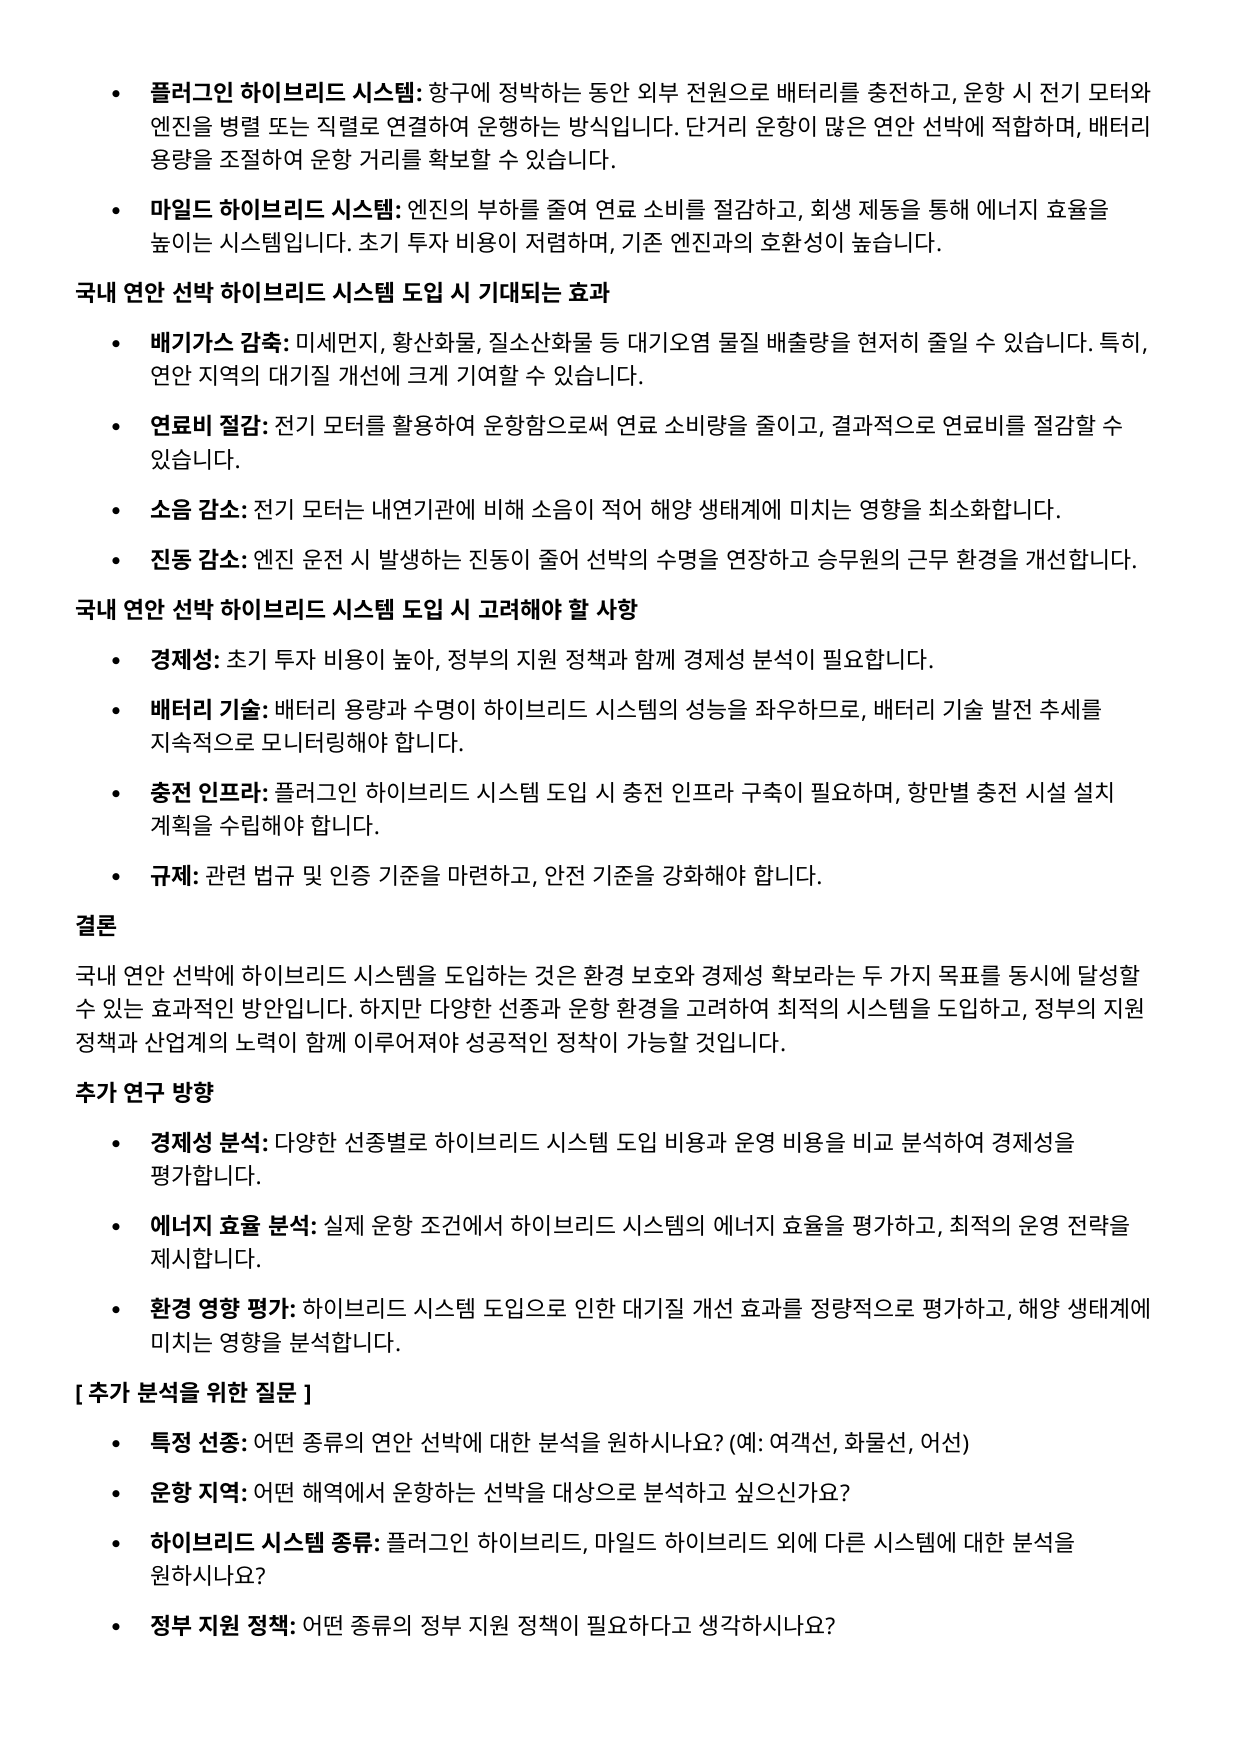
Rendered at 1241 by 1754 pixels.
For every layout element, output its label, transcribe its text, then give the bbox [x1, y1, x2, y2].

list 마일드 하이브리드 시스템: 엔진의 부하를 줄여 연료 소비를 절감하고, 회생 제동을 통해 에너지 효율을 높이는 시스템입니다. 초기 투자 비용이 저렴하며, 기존 엔진과의 호환성이 높습니다. [112, 192, 1165, 258]
text 국내 연안 선박 하이브리드 시스템 도입 시 고려해야 할 사항 [75, 592, 1165, 625]
list 연료비 절감: 전기 모터를 활용하여 운항함으로써 연료 소비량을 줄이고, 결과적으로 연료비를 절감할 수 있습니다. [112, 408, 1165, 475]
list 충전 인프라: 플러그인 하이브리드 시스템 도입 시 충전 인프라 구축이 필요하며, 항만별 충전 시설 설치 계획을 수립해야 합니다. [112, 775, 1165, 841]
list 에너지 효율 분석: 실제 운항 조건에서 하이브리드 시스템의 에너지 효율을 평가하고, 최적의 운영 전략을 제시합니다. [112, 1208, 1165, 1274]
list 규제: 관련 법규 및 인증 기준을 마련하고, 안전 기준을 강화해야 합니다. [112, 858, 1165, 891]
list 소음 감소: 전기 모터는 내연기관에 비해 소음이 적어 해양 생태계에 미치는 영향을 최소화합니다. [112, 492, 1165, 525]
text 결론 [75, 908, 1165, 941]
list 하이브리드 시스템 종류: 플러그인 하이브리드, 마일드 하이브리드 외에 다른 시스템에 대한 분석을 원하시나요? [112, 1524, 1165, 1591]
list 경제성: 초기 투자 비용이 높아, 정부의 지원 정책과 함께 경제성 분석이 필요합니다. [112, 641, 1165, 675]
list 환경 영향 평가: 하이브리드 시스템 도입으로 인한 대기질 개선 효과를 정량적으로 평가하고, 해양 생태계에 미치는 영향을 분석합니다. [112, 1291, 1165, 1358]
text [ 추가 분석을 위한 질문 ] [75, 1374, 1165, 1408]
list 정부 지원 정책: 어떤 종류의 정부 지원 정책이 필요하다고 생각하시나요? [112, 1608, 1165, 1641]
list 플러그인 하이브리드 시스템: 항구에 정박하는 동안 외부 전원으로 배터리를 충전하고, 운항 시 전기 모터와 엔진을 병렬 또는 직렬로 연결하여 운행하는 방식입니다. 단거리 운항이 많은 연안 선박에 적합하며, 배터리 용량을 조절하여 운항 거리를 확보할 수 있습니다. [112, 75, 1165, 175]
list 특정 선종: 어떤 종류의 연안 선박에 대한 분석을 원하시나요? (예: 여객선, 화물선, 어선) [112, 1424, 1165, 1458]
text 국내 연안 선박에 하이브리드 시스템을 도입하는 것은 환경 보호와 경제성 확보라는 두 가지 목표를 동시에 달성할 수 있는 효과적인 방안입니다. 하지만 다양한 선종과 운항 환경을 고려하여 최적의 시스템을 도입하고, 정부의 지원 정책과 산업계의 노력이 함께 이루어져야 성공적인 정착이 가능할 것입니다. [75, 958, 1165, 1058]
list 배기가스 감축: 미세먼지, 황산화물, 질소산화물 등 대기오염 물질 배출량을 현저히 줄일 수 있습니다. 특히, 연안 지역의 대기질 개선에 크게 기여할 수 있습니다. [112, 325, 1165, 392]
text 추가 연구 방향 [75, 1074, 1165, 1108]
list 진동 감소: 엔진 운전 시 발생하는 진동이 줄어 선박의 수명을 연장하고 승무원의 근무 환경을 개선합니다. [112, 542, 1165, 575]
list 경제성 분석: 다양한 선종별로 하이브리드 시스템 도입 비용과 운영 비용을 비교 분석하여 경제성을 평가합니다. [112, 1124, 1165, 1191]
list 운항 지역: 어떤 해역에서 운항하는 선박을 대상으로 분석하고 싶으신가요? [112, 1474, 1165, 1508]
text 국내 연안 선박 하이브리드 시스템 도입 시 기대되는 효과 [75, 275, 1165, 308]
list 배터리 기술: 배터리 용량과 수명이 하이브리드 시스템의 성능을 좌우하므로, 배터리 기술 발전 추세를 지속적으로 모니터링해야 합니다. [112, 691, 1165, 758]
